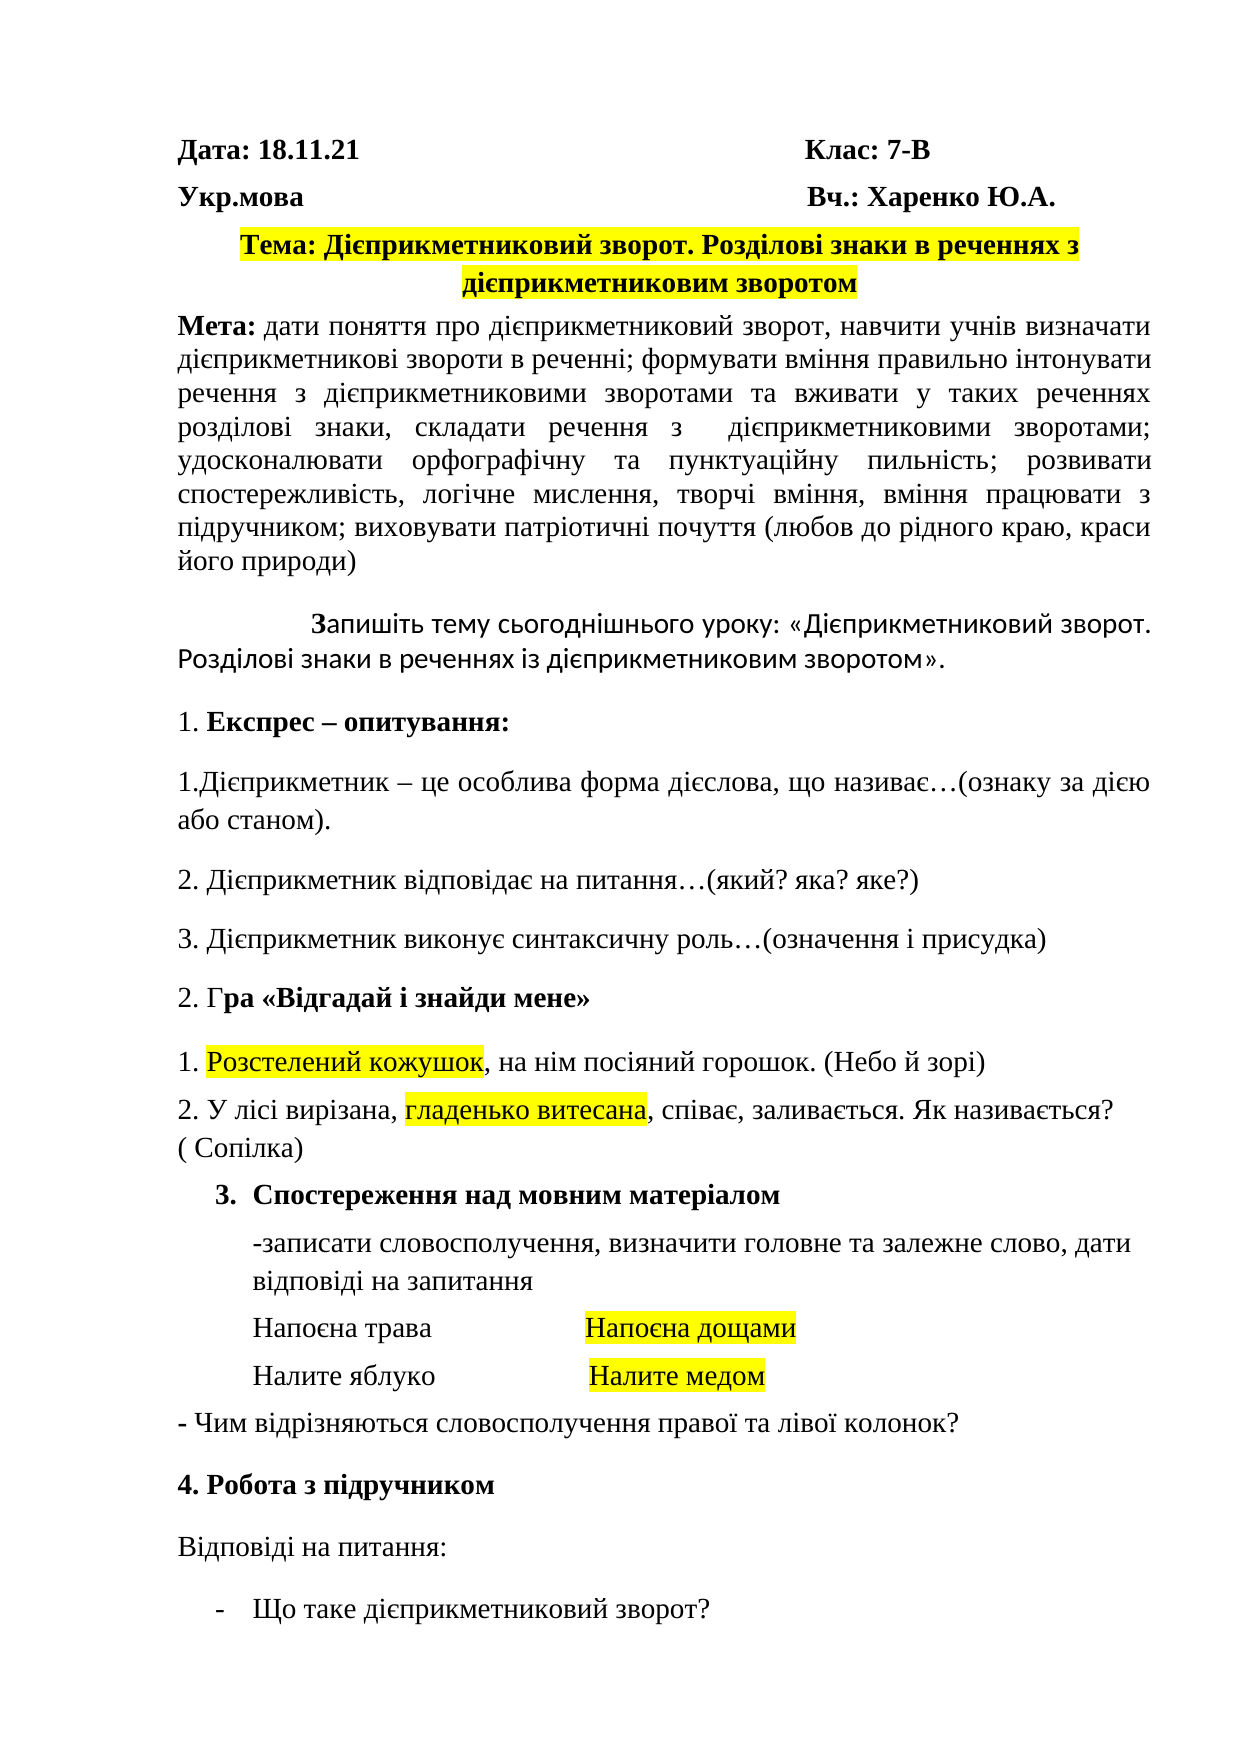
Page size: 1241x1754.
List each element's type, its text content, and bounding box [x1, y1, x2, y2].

text 1. Експрес – опитування: [177, 704, 1152, 738]
text Напоєна трава Напоєна дощами [252, 1306, 1142, 1344]
text 4. Робота з підручником [177, 1467, 1152, 1501]
text 2. У лісі вирізана, гладенько витесана, співає, заливається. Як називається? ( Сопілка) [177, 1087, 1142, 1163]
text 2. Дієприкметник відповідає на питання…(який? яка? яке?) [177, 862, 1152, 895]
list Спостереження над мовним матеріалом [215, 1173, 1142, 1211]
text 1.Дієприкметник – це особлива форма дієслова, що називає…(ознаку за дією або станом). [177, 764, 1152, 836]
text Відповіді на питання: [177, 1529, 1152, 1563]
text 1. Розстелений кожушок, на нім посіяний горошок. (Небо й зорі) [177, 1040, 1142, 1078]
text Укр.мова Вч.: Харенко Ю.А. [177, 175, 1142, 213]
list Що таке дієприкметниковий зворот? [215, 1591, 1152, 1625]
text Запишіть тему сьогоднішнього уроку: «Дієприкметниковий зворот. Розділові знаки в реченнях із дієприкметниковим зворотом». [177, 605, 1152, 676]
text 3. Дієприкметник виконує синтаксичну роль…(означення і присудка) [177, 921, 1152, 955]
text - Чим відрізняються словосполучення правої та лівої колонок? [177, 1401, 1142, 1439]
text 2. Гра «Відгадай і знайди мене» [177, 981, 1152, 1014]
text -записати словосполучення, визначити головне та залежне слово, дати відповіді на запитання [252, 1221, 1142, 1297]
text Налите яблуко Налите медом [252, 1353, 1142, 1392]
text Дата: 18.11.21 Клас: 7-В [177, 128, 1142, 166]
text Мета: дати поняття про дієприкметниковий зворот, навчити учнів визначати дієприкметникові звороти в реченні; формувати вміння правильно інтонувати речення з дієприкметниковими зворотами та вживати у таких реченнях розділові знаки, складати речення з дієприкметниковими зворотами; удосконалювати орфографічну та пунктуаційну пильність; розвивати спостережливість, логічне мислення, творчі вміння, вміння працювати з підручником; виховувати патріотичні почуття (любов до рідного краю, краси його природи) [177, 308, 1152, 576]
text Тема: Дієприкметниковий зворот. Розділові знаки в реченнях з дієприкметниковим зворотом [177, 223, 1142, 299]
